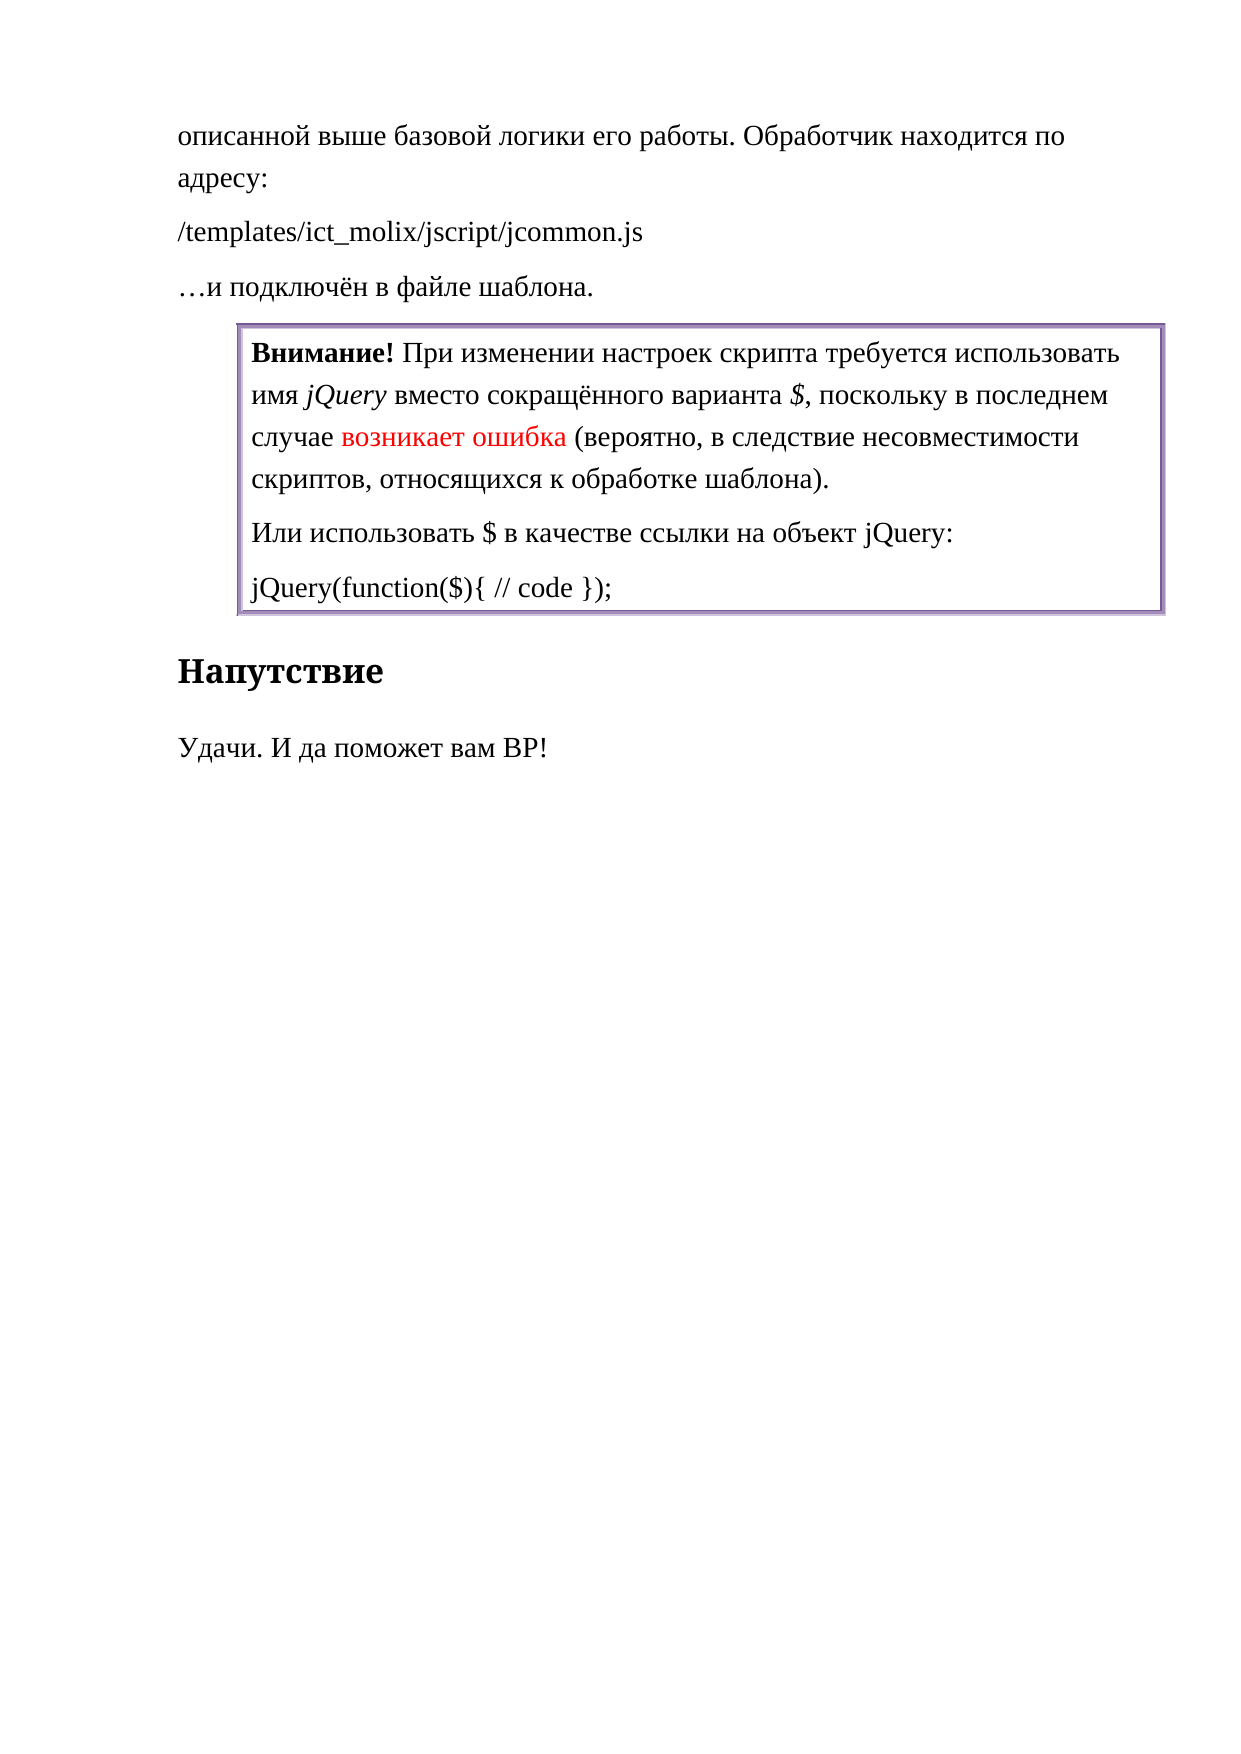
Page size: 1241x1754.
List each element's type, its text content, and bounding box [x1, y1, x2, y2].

text …и подключён в файле шаблона. [177, 269, 1152, 302]
subtitle Напутствие [177, 653, 1152, 692]
text Удачи. И да поможет вам ВР! [177, 731, 1152, 764]
text jQuery(function($){ // code }); [243, 557, 1160, 610]
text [177, 118, 1152, 193]
text Или использовать $ в качестве ссылки на объект jQuery: [243, 503, 1160, 549]
text /templates/ict_molix/jscript/jcommon.js [177, 214, 1152, 248]
text Внимание! При изменении настроек скрипта требуется использовать имя jQuery вместо сокращённого варианта $, поскольку в последнем случае возникает ошибка (вероятно, в следствие несовместимости скриптов, относящихся к обработке шаблона). [243, 329, 1160, 495]
